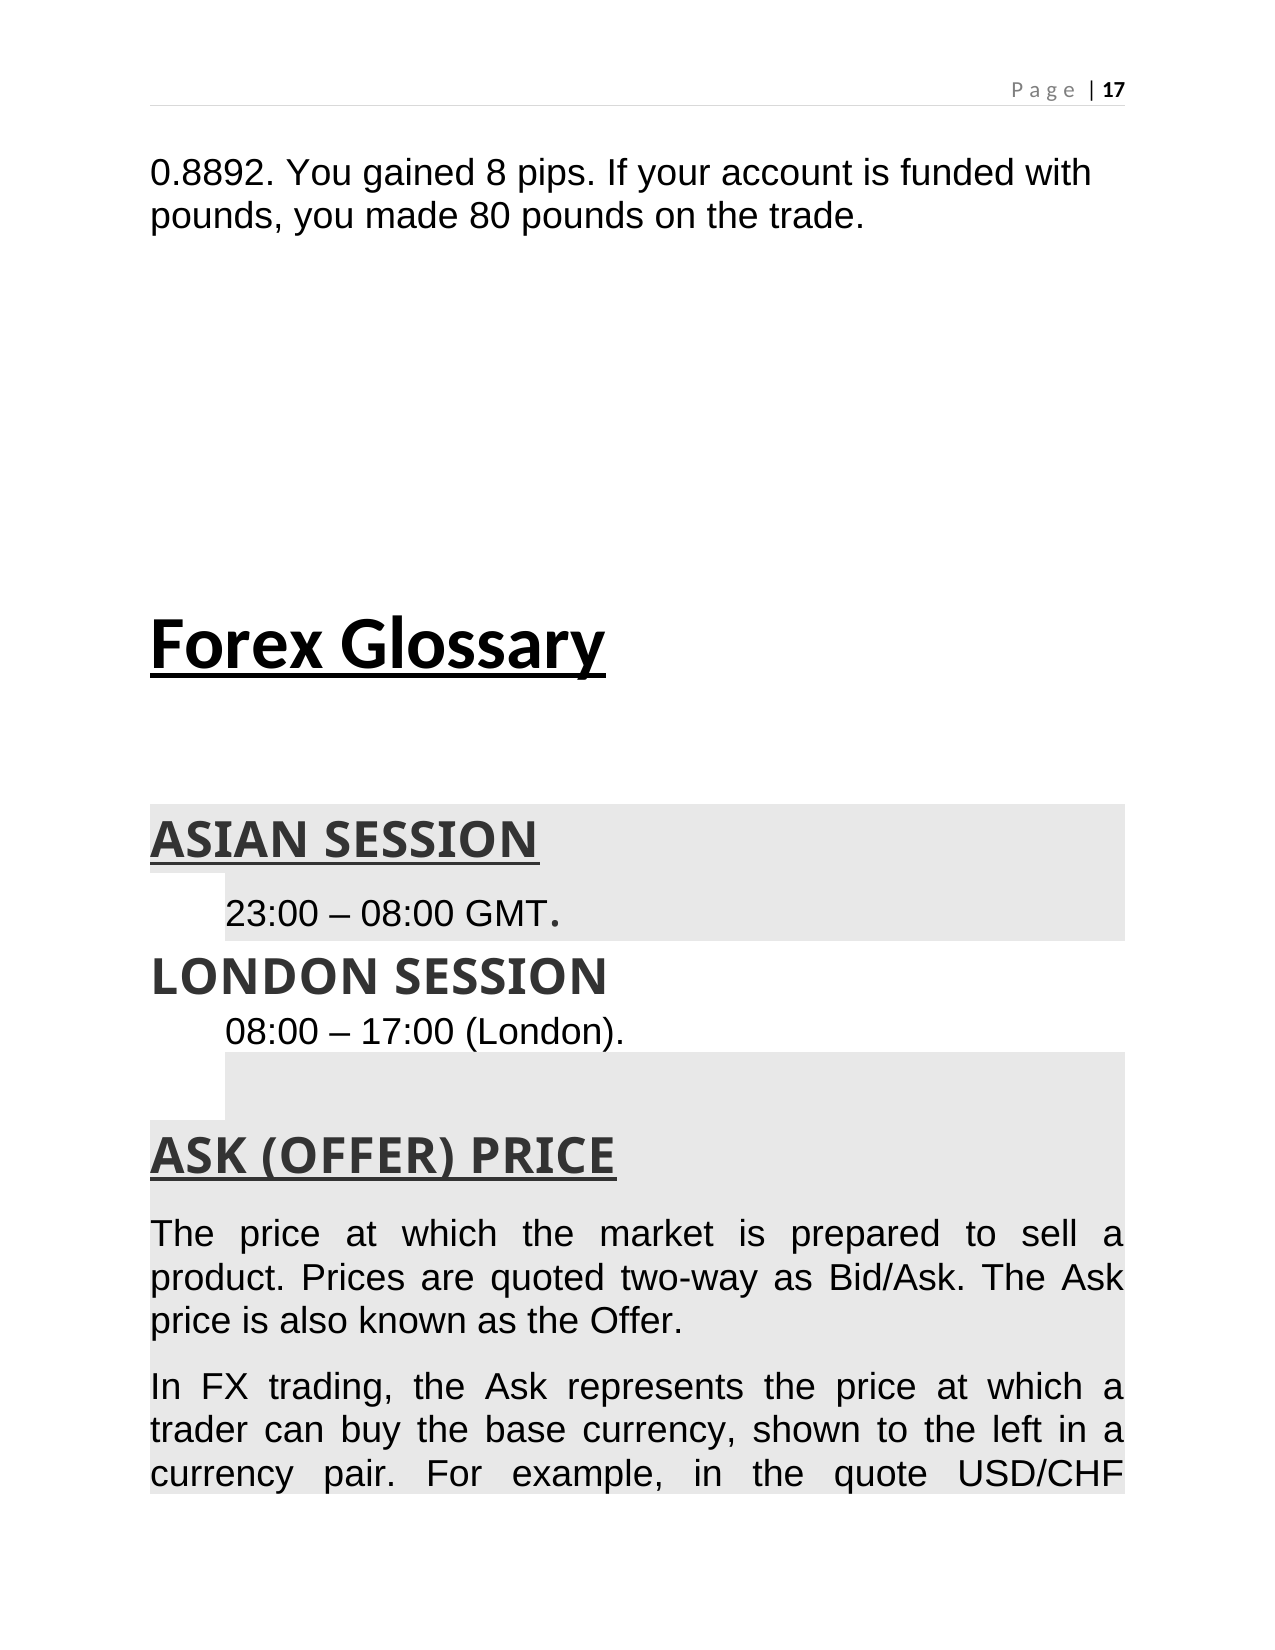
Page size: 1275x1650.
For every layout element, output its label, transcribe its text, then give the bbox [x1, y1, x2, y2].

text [150, 150, 1125, 236]
text The price at which the market is prepared to sell a product. Prices are quoted two-way as Bid/Ask. The Ask price is also known as the Offer. [150, 1212, 1125, 1341]
text Forex Glossary [150, 595, 1125, 687]
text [150, 1364, 1125, 1494]
text ASIAN SESSION [150, 804, 1125, 873]
text 08:00 – 17:00 (London). [225, 1009, 1125, 1052]
text ASK (OFFER) PRICE [150, 1120, 1125, 1188]
text 23:00 – 08:00 GMT. [225, 873, 1125, 941]
text LONDON SESSION [150, 941, 1125, 1009]
